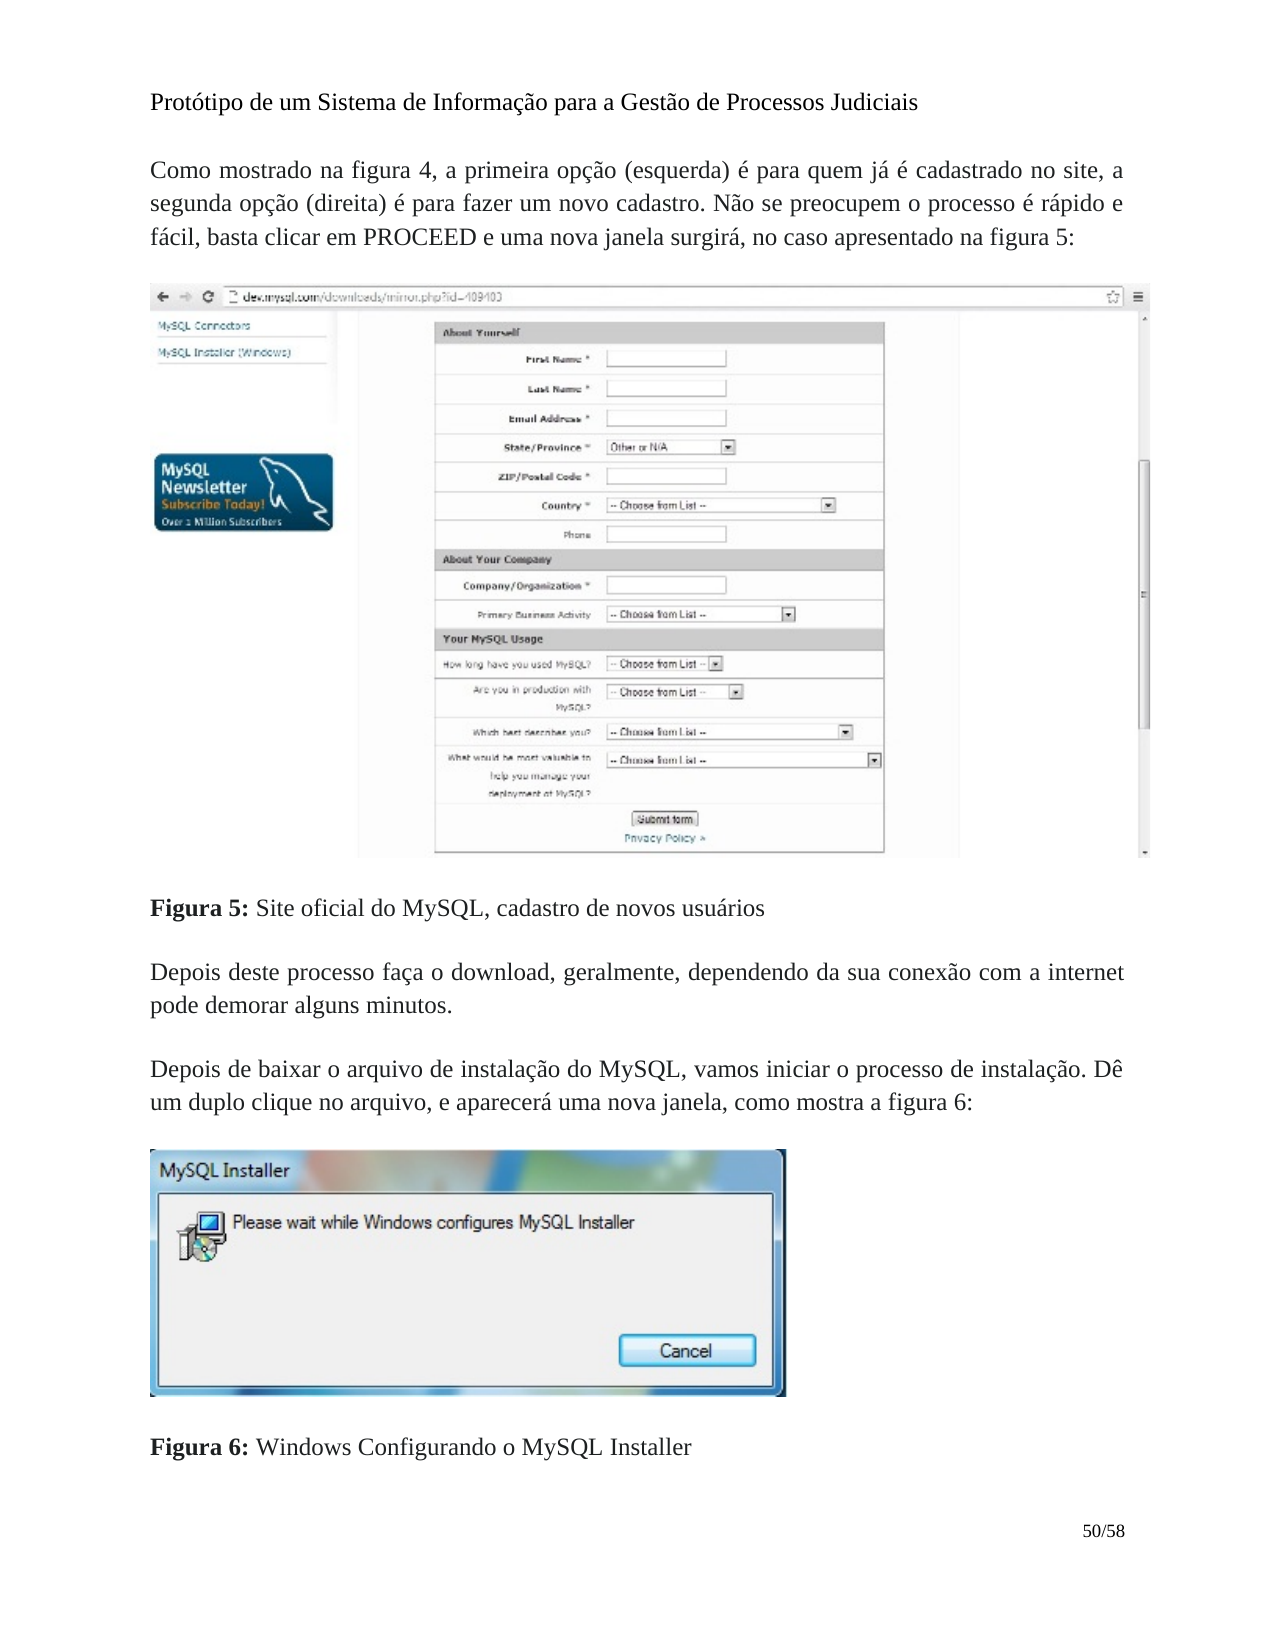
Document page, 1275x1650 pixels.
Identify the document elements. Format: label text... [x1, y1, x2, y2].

text Figura 5: Site oficial do MySQL, cadastro de novos usuários [150, 893, 1125, 921]
text Como mostrado na figura 4, a primeira opção (esquerda) é para quem já é cadastrado no site, a segunda opção (direita) é para fazer um novo cadastro. Não se preocupem o processo é rápido e fácil, basta clicar em PROCEED e uma nova janela surgirá, no caso apresentado na figura 5: [150, 156, 1125, 250]
text Figura 6: Windows Configurando o MySQL Installer [150, 1432, 1125, 1461]
text Depois de baixar o arquivo de instalação do MySQL, vamos iniciar o processo de instalação. Dê um duplo clique no arquivo, e aparecerá uma nova janela, como mostra a figura 6: [150, 1054, 1125, 1116]
picture [150, 283, 1150, 858]
picture [150, 1149, 788, 1397]
text Depois deste processo faça o download, geralmente, dependendo da sua conexão com a internet pode demorar alguns minutos. [150, 957, 1125, 1019]
